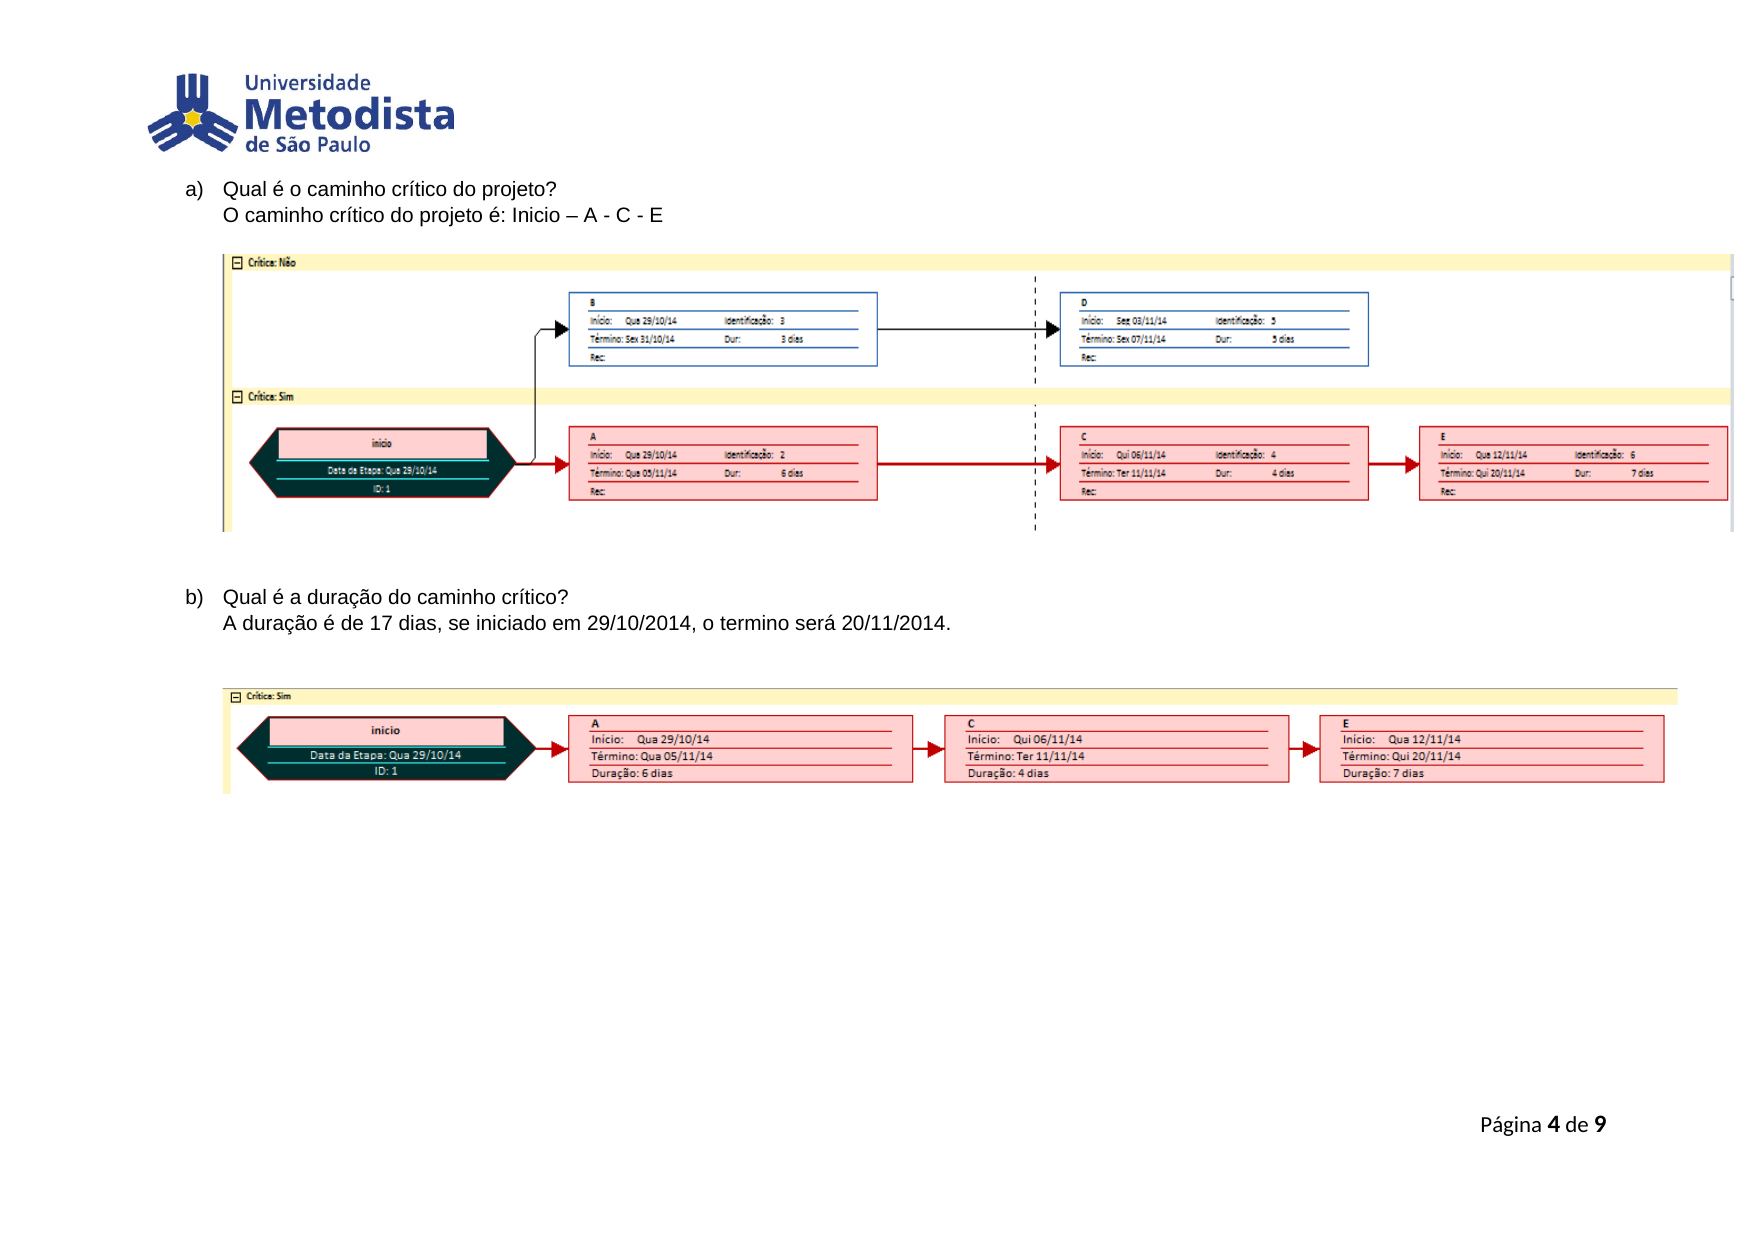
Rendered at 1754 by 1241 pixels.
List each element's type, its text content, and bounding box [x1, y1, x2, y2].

list A duração é de 17 dias, se iniciado em 29/10/2014, o termino será 20/11/2014. [223, 611, 1606, 635]
list Qual é a duração do caminho crítico? [185, 585, 1606, 609]
list O caminho crítico do projeto é: Inicio – A - C - E [223, 203, 1606, 227]
list Qual é o caminho crítico do projeto? [185, 177, 1606, 201]
picture [147, 73, 454, 153]
picture [222, 688, 1678, 794]
picture [222, 254, 1734, 532]
